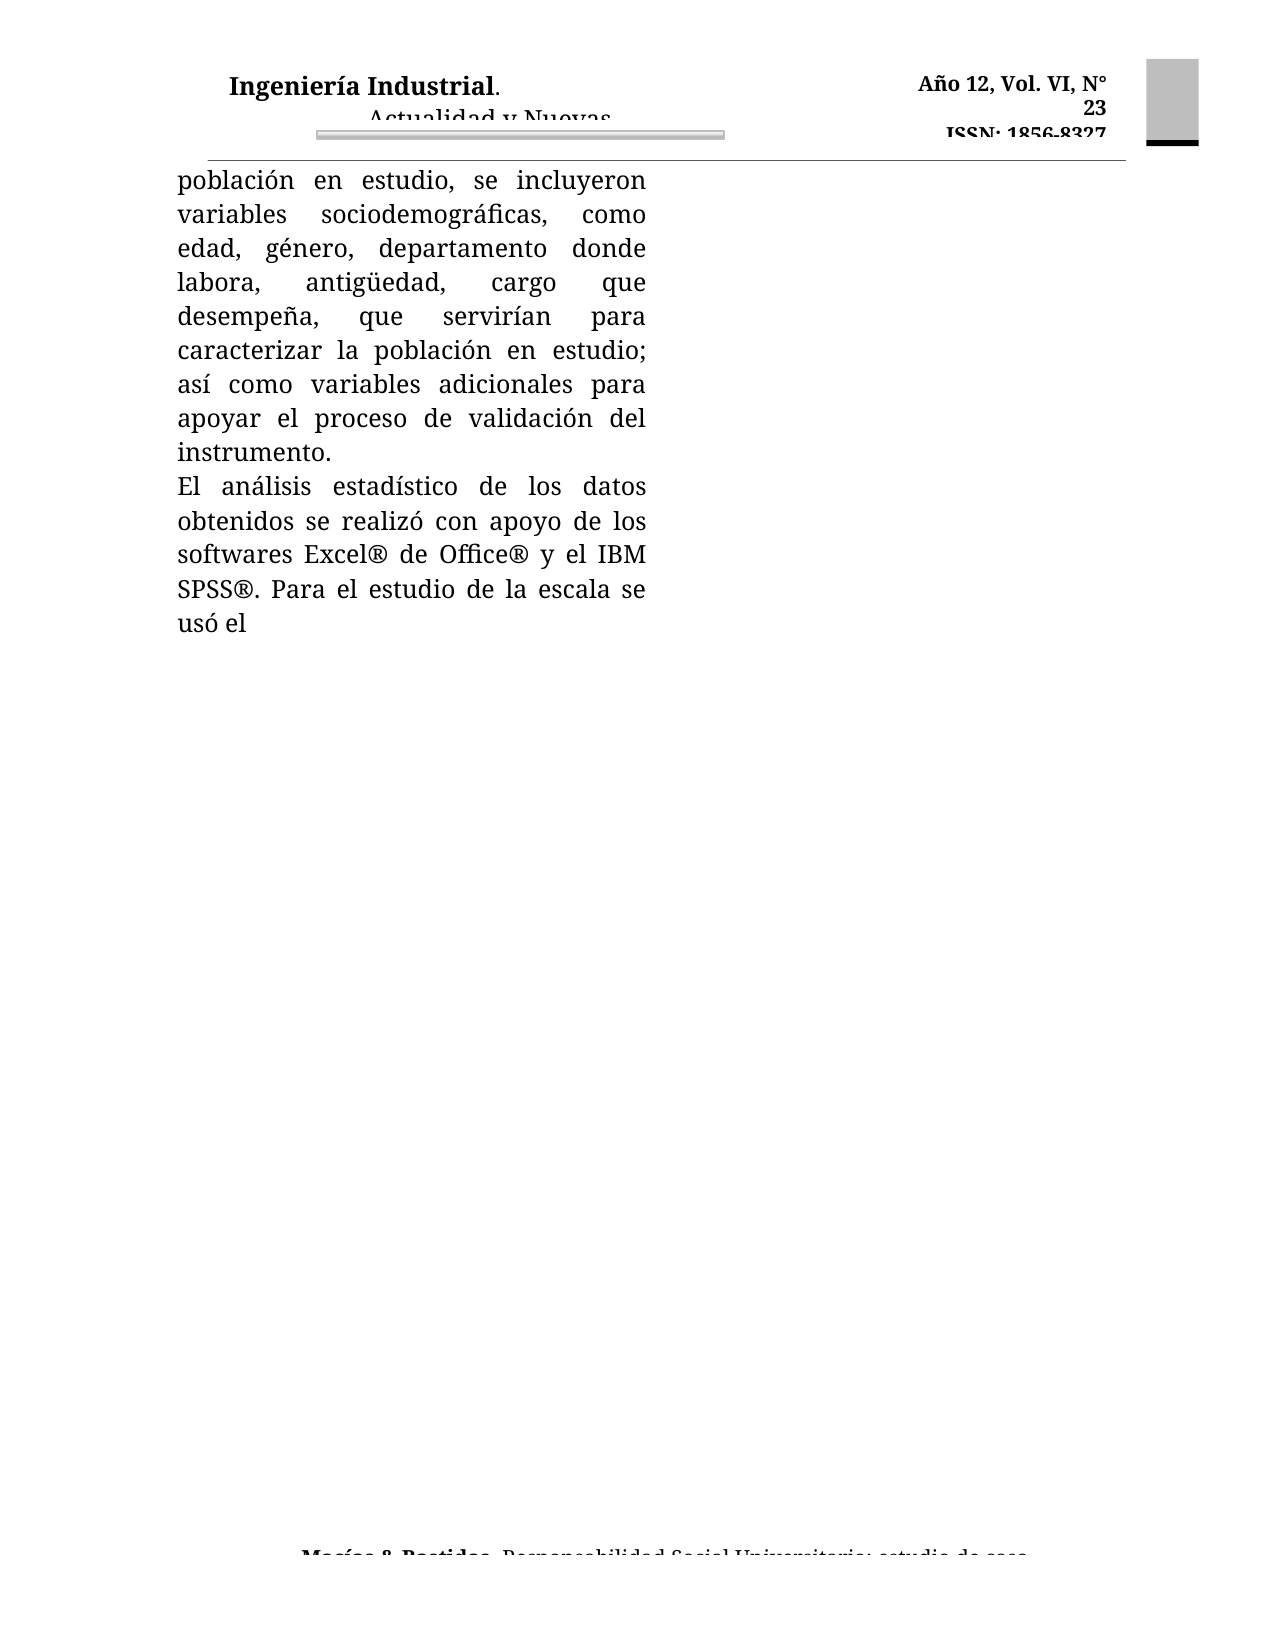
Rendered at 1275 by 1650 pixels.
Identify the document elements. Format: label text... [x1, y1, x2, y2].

text población en estudio, se incluyeron variables sociodemográficas, como edad, género, departamento donde labora, antigüedad, cargo que desempeña, que servirían para caracterizar la población en estudio; así como variables adicionales para apoyar el proceso de validación del instrumento. [177, 162, 646, 469]
picture [318, 132, 723, 138]
text El análisis estadístico de los datos obtenidos se realizó con apoyo de los softwares Excel® de Office® y el IBM SPSS®. Para el estudio de la escala se usó el [177, 469, 646, 639]
